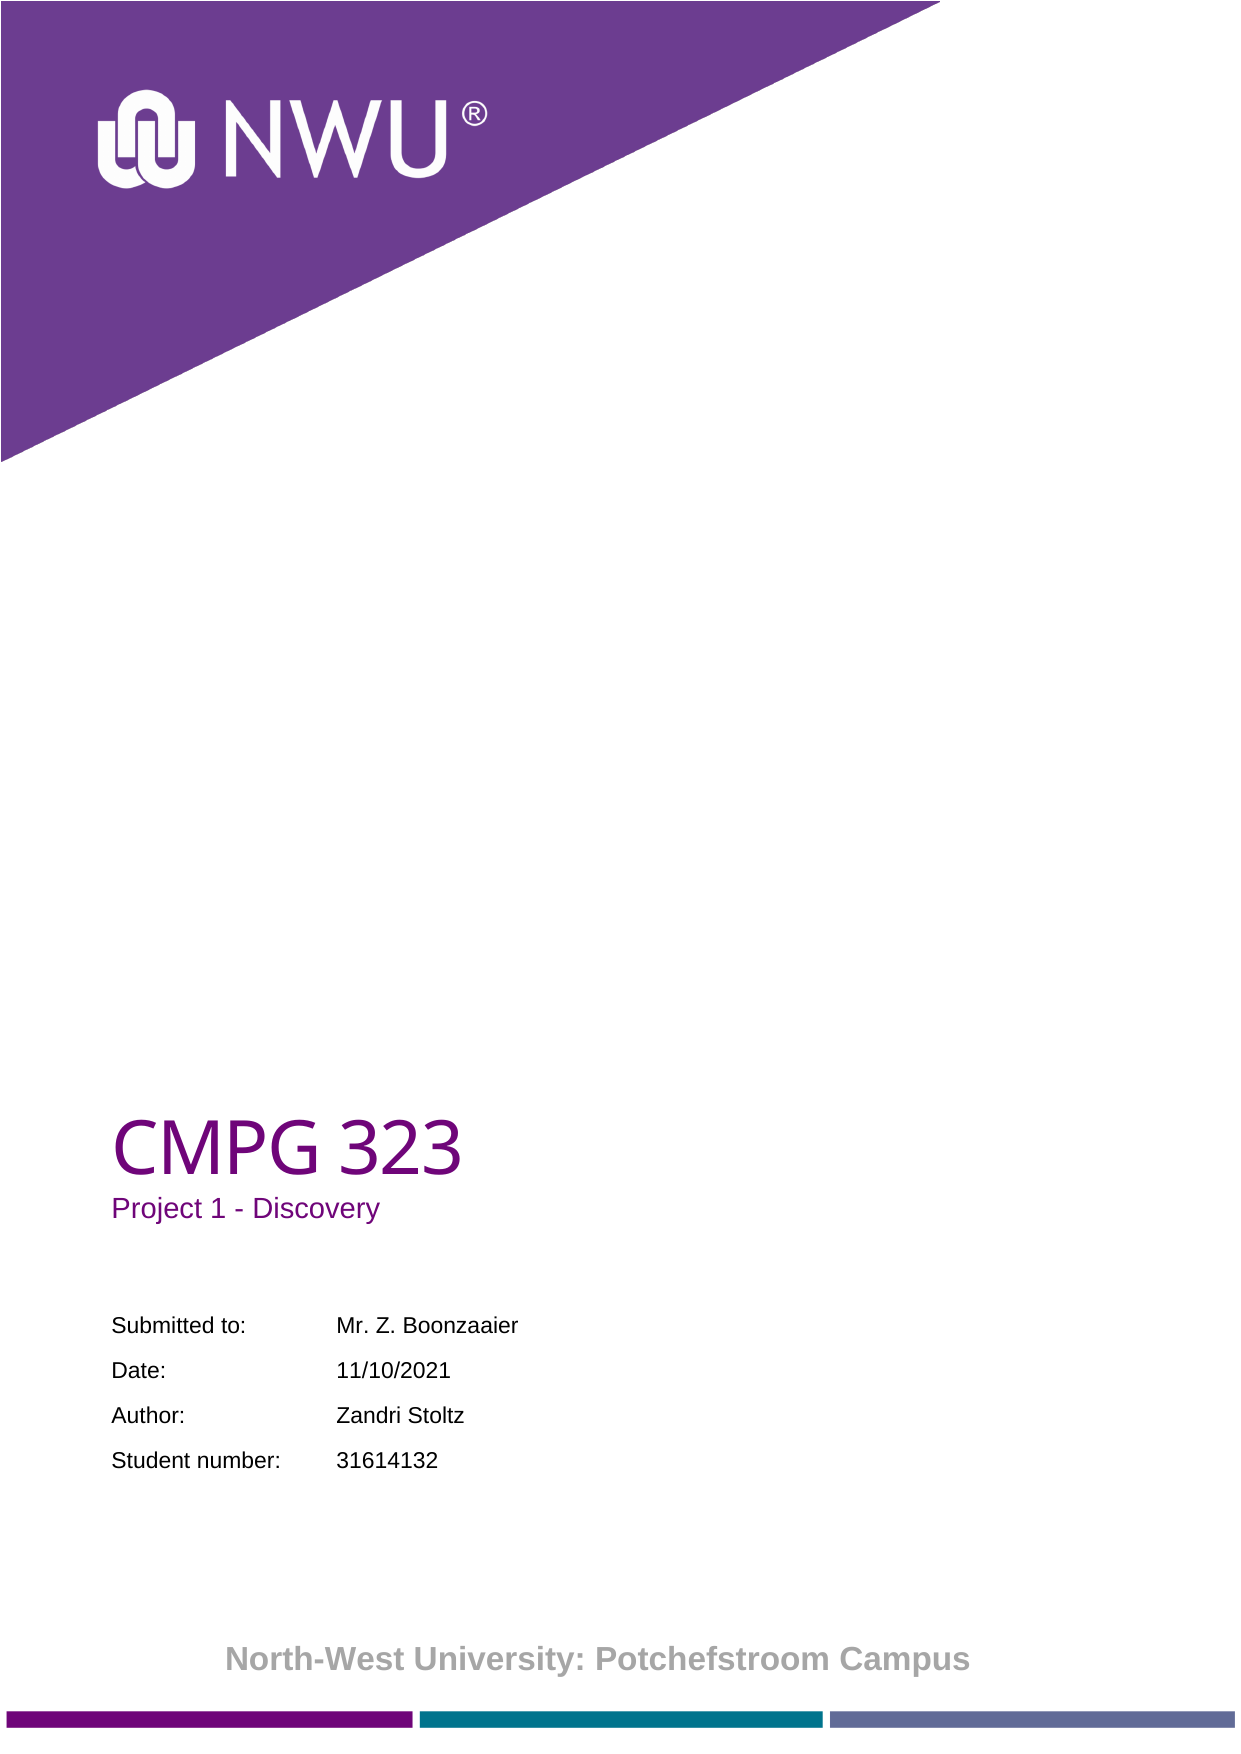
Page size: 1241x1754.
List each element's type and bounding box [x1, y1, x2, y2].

picture [0, 1698, 1236, 1735]
picture [1, 1, 940, 462]
